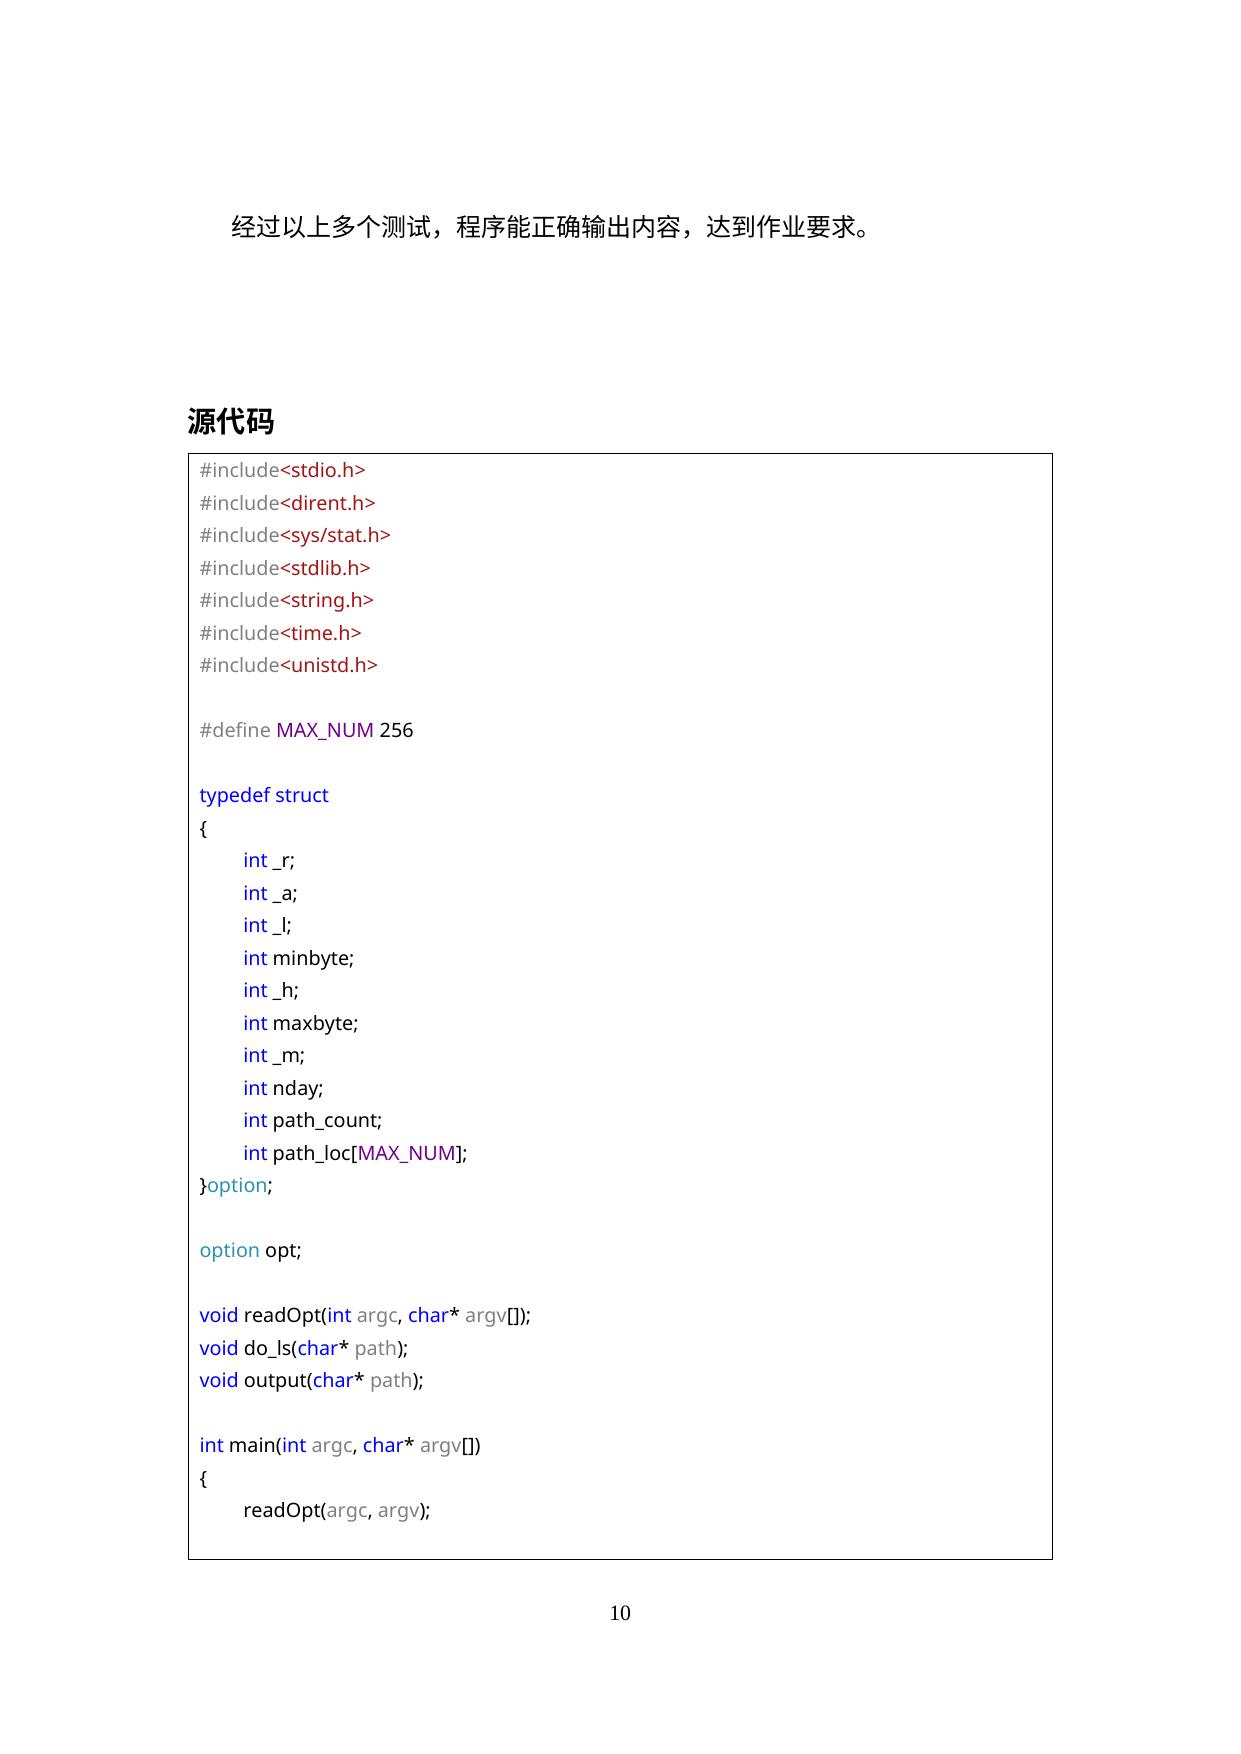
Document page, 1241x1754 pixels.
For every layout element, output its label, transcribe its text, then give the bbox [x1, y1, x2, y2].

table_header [189, 454, 1052, 1559]
text 源代码 [187, 388, 1053, 453]
text 经过以上多个测试，程序能正确输出内容，达到作业要求。 [187, 193, 1053, 258]
